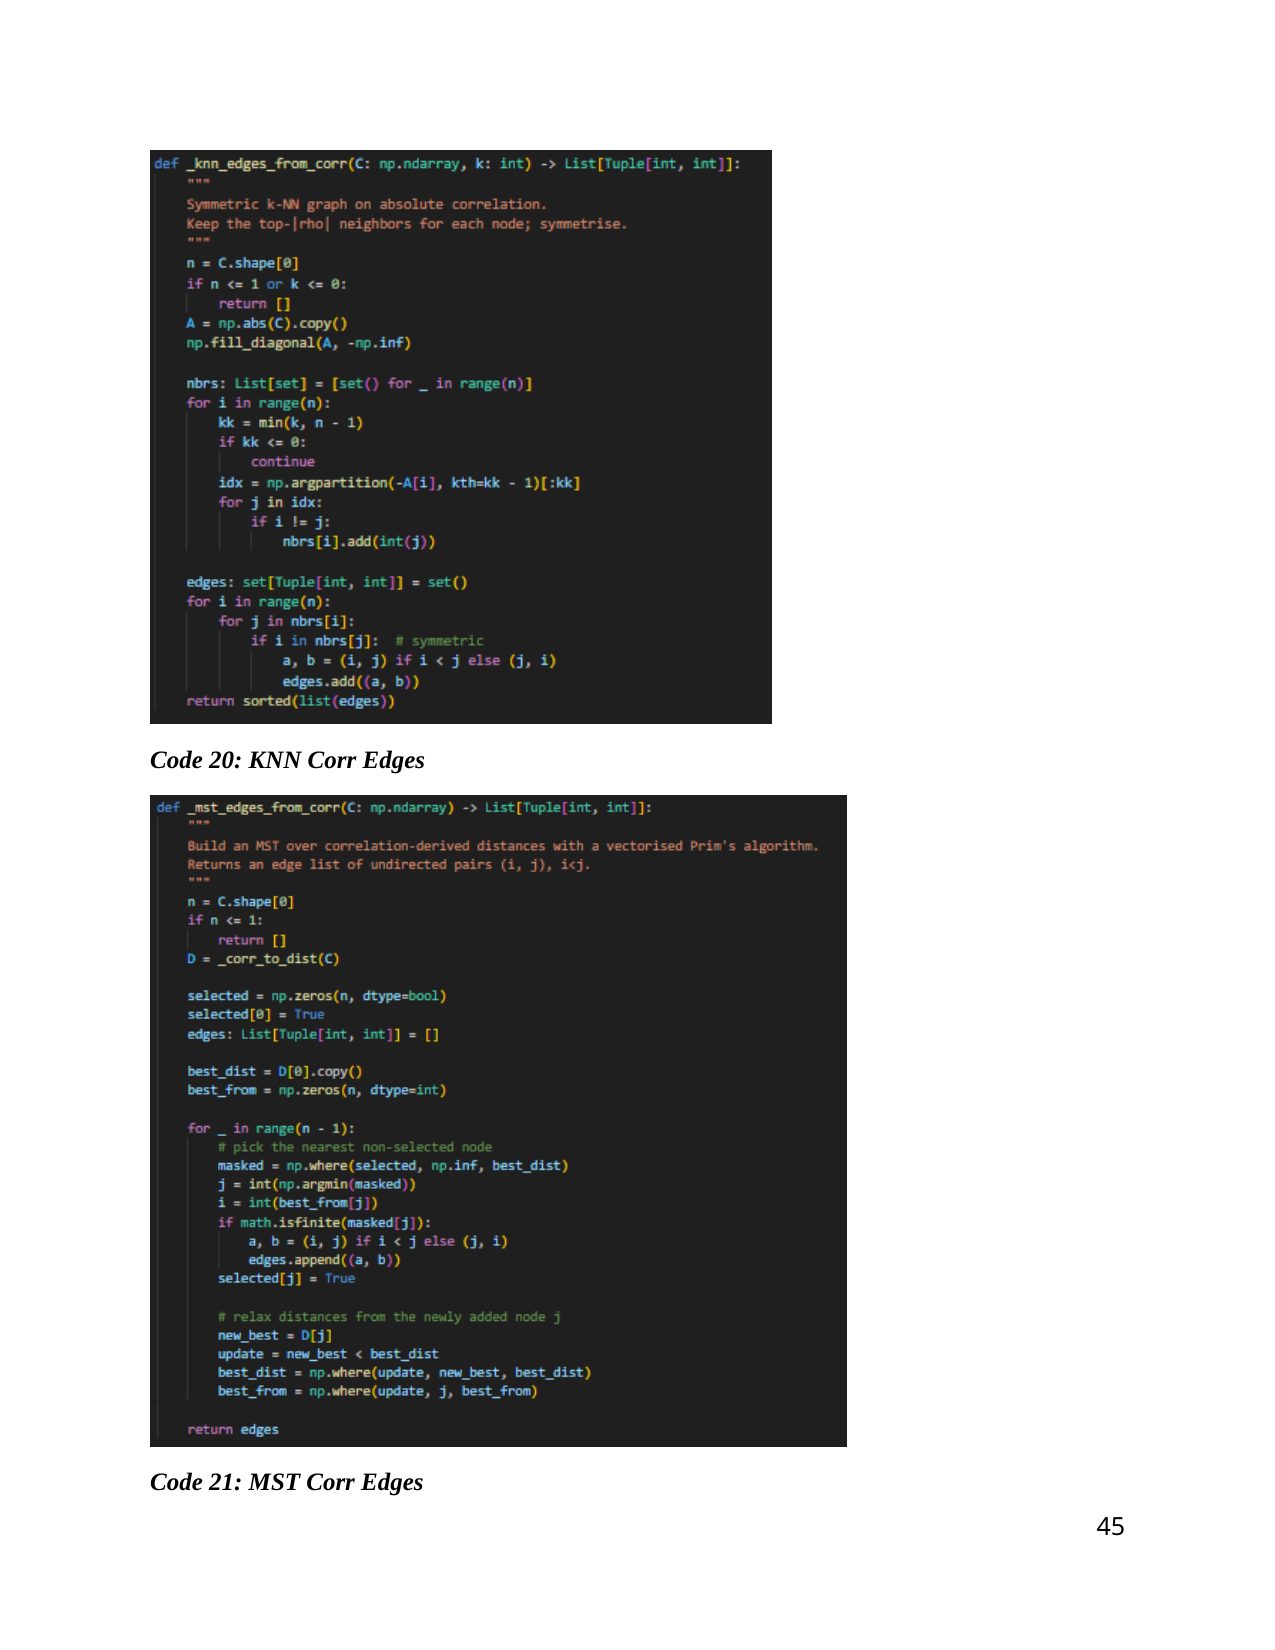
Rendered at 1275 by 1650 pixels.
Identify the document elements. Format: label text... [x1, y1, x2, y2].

text Code 20: KNN Corr Edges [150, 746, 1125, 774]
picture [150, 795, 847, 1447]
text Code 21: MST Corr Edges [150, 1467, 1125, 1496]
picture [150, 150, 772, 724]
